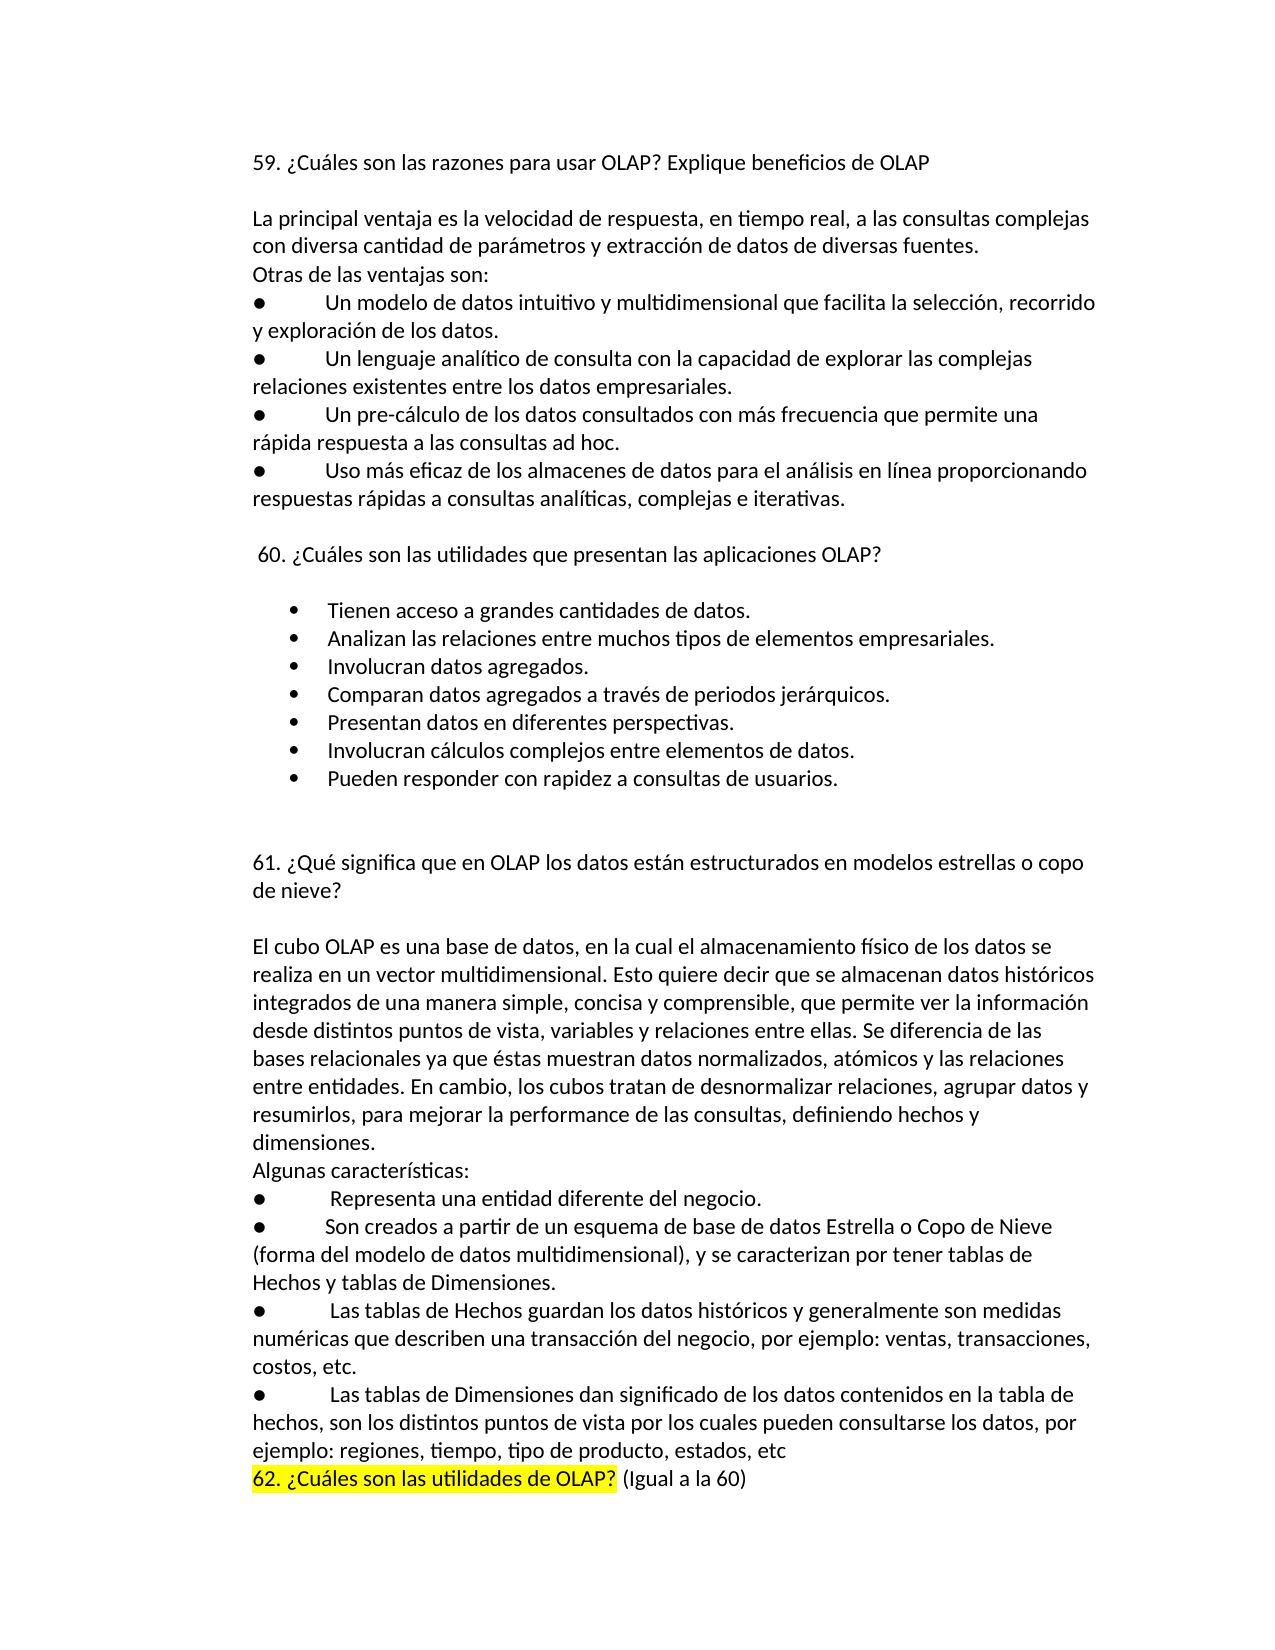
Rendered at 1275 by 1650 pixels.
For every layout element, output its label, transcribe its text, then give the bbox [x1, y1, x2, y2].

list El cubo OLAP es una base de datos, en la cual el almacenamiento físico de los datos se realiza en un vector multidimensional. Esto quiere decir que se almacenan datos históricos integrados de una manera simple, concisa y comprensible, que permite ver la información desde distintos puntos de vista, variables y relaciones entre ellas. Se diferencia de las bases relacionales ya que éstas muestran datos normalizados, atómicos y las relaciones entre entidades. En cambio, los cubos tratan de desnormalizar relaciones, agrupar datos y resumirlos, para mejorar la performance de las consultas, definiendo hechos y dimensiones. [252, 932, 1098, 1156]
list Pueden responder con rapidez a consultas de usuarios. [290, 764, 1098, 792]
list ● Las tablas de Dimensiones dan significado de los datos contenidos en la tabla de hechos, son los distintos puntos de vista por los cuales pueden consultarse los datos, por ejemplo: regiones, tiempo, tipo de producto, estados, etc [252, 1381, 1098, 1464]
list Otras de las ventajas son: [252, 260, 1098, 288]
list Tienen acceso a grandes cantidades de datos. [290, 596, 1098, 624]
list Involucran datos agregados. [290, 652, 1098, 680]
list ● Las tablas de Hechos guardan los datos históricos y generalmente son medidas numéricas que describen una transacción del negocio, por ejemplo: ventas, transacciones, costos, etc. [252, 1296, 1098, 1381]
list Involucran cálculos complejos entre elementos de datos. [290, 736, 1098, 764]
list 61. ¿Qué significa que en OLAP los datos están estructurados en modelos estrellas o copo de nieve? [252, 848, 1098, 904]
list 62. ¿Cuáles son las utilidades de OLAP? (Igual a la 60) [252, 1464, 1098, 1493]
list ● Uso más eficaz de los almacenes de datos para el análisis en línea proporcionando respuestas rápidas a consultas analíticas, complejas e iterativas. [252, 456, 1098, 512]
list ● Un pre-cálculo de los datos consultados con más frecuencia que permite una rápida respuesta a las consultas ad hoc. [252, 400, 1098, 456]
list 59. ¿Cuáles son las razones para usar OLAP? Explique beneficios de OLAP [252, 148, 1098, 176]
list Presentan datos en diferentes perspectivas. [290, 708, 1098, 736]
list ● Representa una entidad diferente del negocio. [252, 1184, 1098, 1212]
list Comparan datos agregados a través de periodos jerárquicos. [290, 680, 1098, 708]
list ● Un lenguaje analítico de consulta con la capacidad de explorar las complejas relaciones existentes entre los datos empresariales. [252, 344, 1098, 400]
list ● Son creados a partir de un esquema de base de datos Estrella o Copo de Nieve (forma del modelo de datos multidimensional), y se caracterizan por tener tablas de Hechos y tablas de Dimensiones. [252, 1212, 1098, 1296]
list ● Un modelo de datos intuitivo y multidimensional que facilita la selección, recorrido y exploración de los datos. [252, 288, 1098, 344]
list La principal ventaja es la velocidad de respuesta, en tiempo real, a las consultas complejas con diversa cantidad de parámetros y extracción de datos de diversas fuentes. [252, 204, 1098, 260]
list Algunas características: [252, 1156, 1098, 1184]
list Analizan las relaciones entre muchos tipos de elementos empresariales. [290, 624, 1098, 652]
list 60. ¿Cuáles son las utilidades que presentan las aplicaciones OLAP? [252, 540, 1098, 568]
